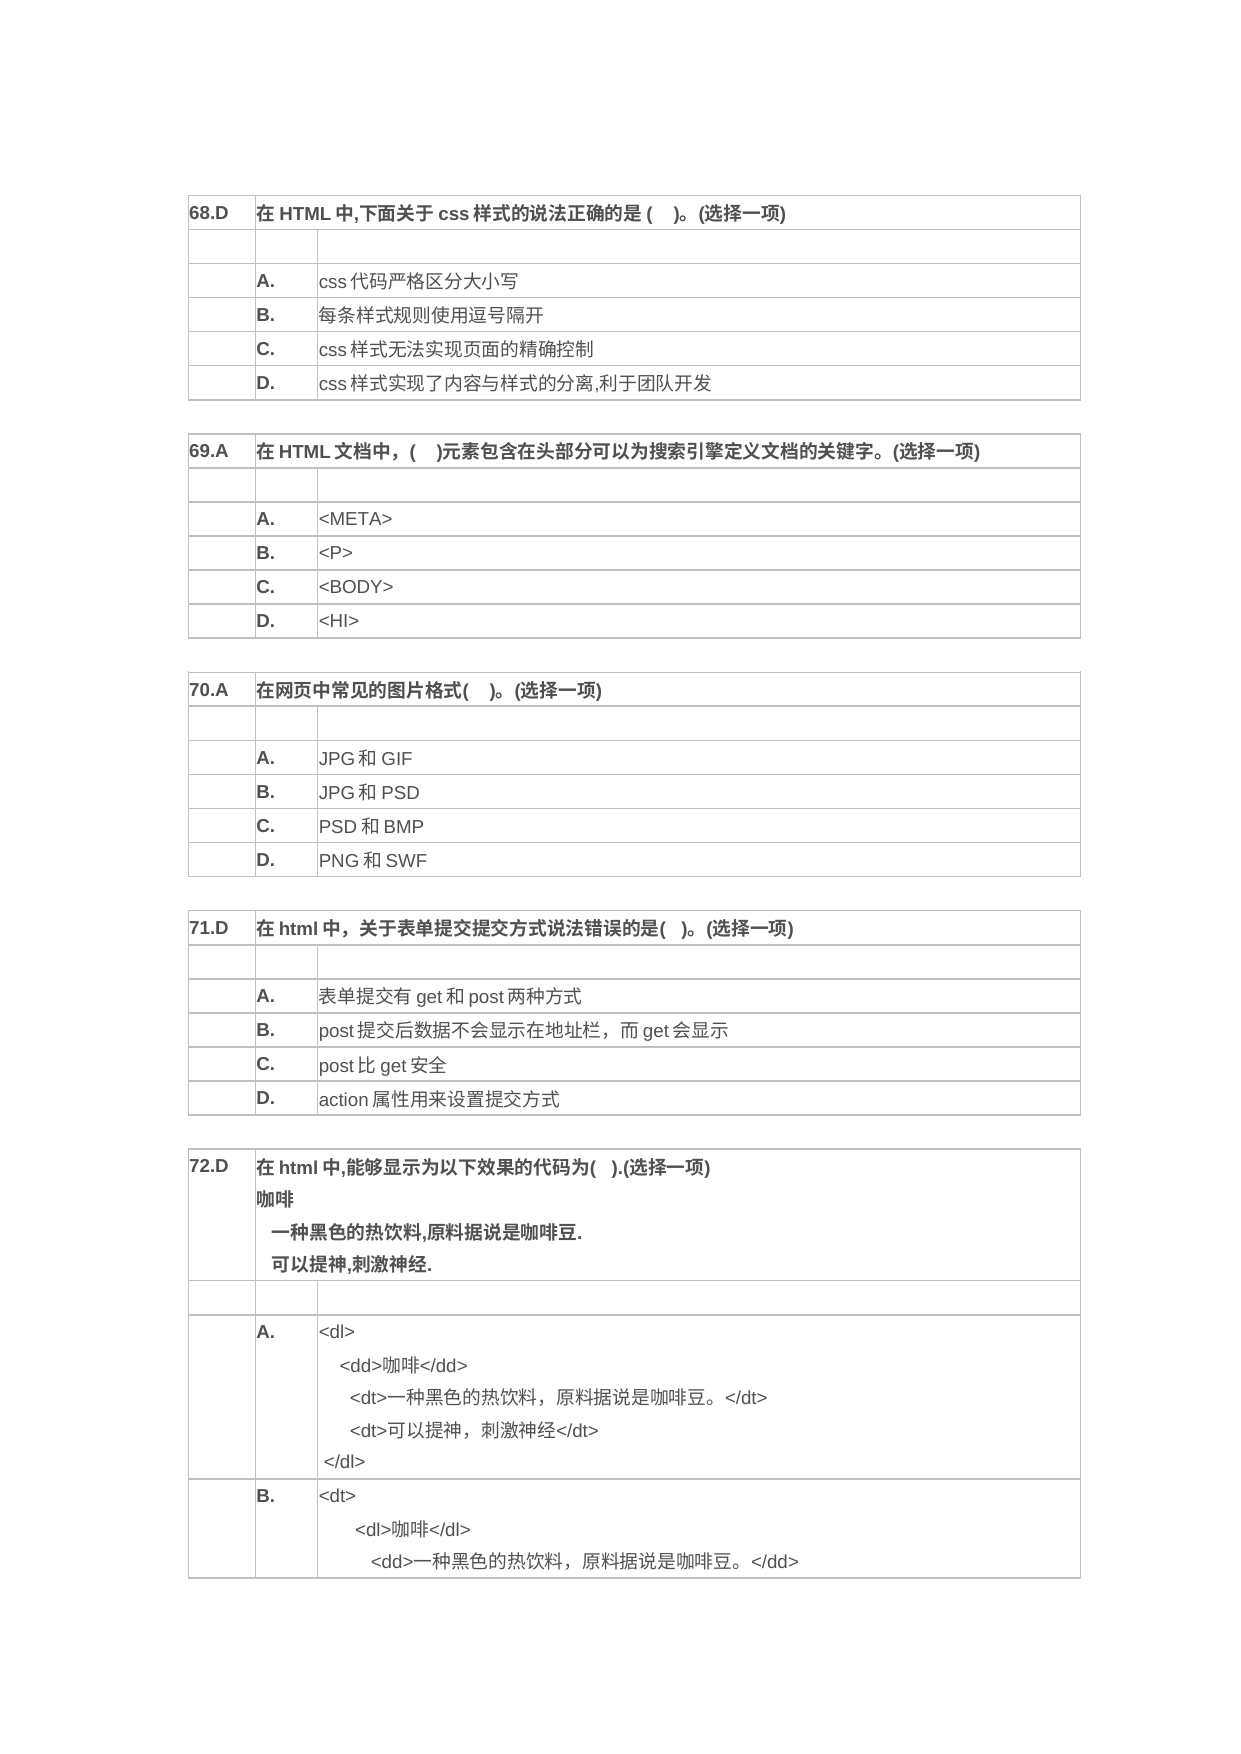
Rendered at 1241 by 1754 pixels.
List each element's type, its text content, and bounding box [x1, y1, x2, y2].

table_cell A. [256, 980, 317, 1012]
table_cell 表单提交有get和post两种方式 [318, 980, 1080, 1012]
table_cell [318, 946, 1080, 978]
table_cell <dl> <dd>咖啡</dd> <dt>一种黑色的热饮料，原料据说是咖啡豆。</dt> <dt>可以提神，刺激神经</dt> </dl> [318, 1316, 1080, 1478]
table_cell <P> [318, 537, 1080, 569]
table_header 在html中，关于表单提交提交方式说法错误的是( )。(选择一项) [256, 911, 1080, 944]
table_cell [318, 230, 1080, 263]
table_cell B. [256, 1014, 317, 1046]
table_header 68.D [189, 196, 255, 228]
table_cell [189, 843, 255, 876]
table_cell [189, 707, 255, 739]
table_cell [189, 980, 255, 1012]
table_cell [189, 366, 255, 399]
table_cell [189, 469, 255, 501]
table_cell <HI> [318, 605, 1080, 637]
table_cell [318, 1281, 1080, 1314]
table_cell [189, 298, 255, 331]
table_cell C. [256, 809, 317, 842]
table_header 在网页中常见的图片格式( )。(选择一项) [256, 673, 1080, 705]
table_cell [189, 264, 255, 297]
table_header 在 HTML中,下面关于 css样式的说法正确的是 ( )。(选择一项) [256, 196, 1080, 228]
table_cell [189, 741, 255, 773]
table_cell B. [256, 1480, 317, 1577]
table_cell [189, 605, 255, 637]
table_cell [256, 1281, 317, 1314]
table_cell D. [256, 843, 317, 876]
table_cell [256, 469, 317, 501]
table_cell [189, 1281, 255, 1314]
table_cell B. [256, 775, 317, 808]
table_cell 每条样式规则使用逗号隔开 [318, 298, 1080, 331]
table_cell [189, 1316, 255, 1478]
table_cell [189, 775, 255, 808]
table_cell css样式实现了内容与样式的分离,利于团队开发 [318, 366, 1080, 399]
table_cell [189, 946, 255, 978]
table_cell [189, 1048, 255, 1080]
table_cell [189, 537, 255, 569]
table_cell PSD和BMP [318, 809, 1080, 842]
table_cell action属性用来设置提交方式 [318, 1082, 1080, 1114]
table_cell B. [256, 298, 317, 331]
table_cell <META> [318, 503, 1080, 535]
table_cell [318, 707, 1080, 739]
table_cell post提交后数据不会显示在地址栏，而get会显示 [318, 1014, 1080, 1046]
table_cell [189, 809, 255, 842]
table_cell B. [256, 537, 317, 569]
table_cell C. [256, 1048, 317, 1080]
table_cell C. [256, 571, 317, 603]
table_cell A. [256, 503, 317, 535]
table_cell [189, 1014, 255, 1046]
table_cell JPG和GIF [318, 741, 1080, 773]
table_cell [189, 503, 255, 535]
table_cell A. [256, 741, 317, 773]
table_header 69.A [189, 435, 255, 467]
table_header 在HTML文档中，( )元素包含在头部分可以为搜索引擎定义文档的关键字。(选择一项) [256, 435, 1080, 467]
table_cell D. [256, 366, 317, 399]
table_cell [189, 1480, 255, 1577]
table_cell A. [256, 1316, 317, 1478]
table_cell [318, 1480, 1080, 1577]
table_header 在html中,能够显示为以下效果的代码为( ).(选择一项) 咖啡 一种黑色的热饮料,原料据说是咖啡豆. 可以提神,刺激神经. [256, 1150, 1080, 1280]
table_cell C. [256, 332, 317, 365]
table_header 71.D [189, 911, 255, 944]
table_cell [256, 230, 317, 263]
table_cell <BODY> [318, 571, 1080, 603]
table_cell JPG和PSD [318, 775, 1080, 808]
table_header 72.D [189, 1150, 255, 1280]
table_cell css代码严格区分大小写 [318, 264, 1080, 297]
table_cell [256, 946, 317, 978]
table_cell PNG和SWF [318, 843, 1080, 876]
table_cell [189, 571, 255, 603]
table_header 70.A [189, 673, 255, 705]
table_cell post比get安全 [318, 1048, 1080, 1080]
table_cell D. [256, 1082, 317, 1114]
table_cell css样式无法实现页面的精确控制 [318, 332, 1080, 365]
table_cell [189, 332, 255, 365]
table_cell [318, 469, 1080, 501]
table_cell [189, 1082, 255, 1114]
table_cell [256, 707, 317, 739]
table_cell D. [256, 605, 317, 637]
table_cell A. [256, 264, 317, 297]
table_cell [189, 230, 255, 263]
